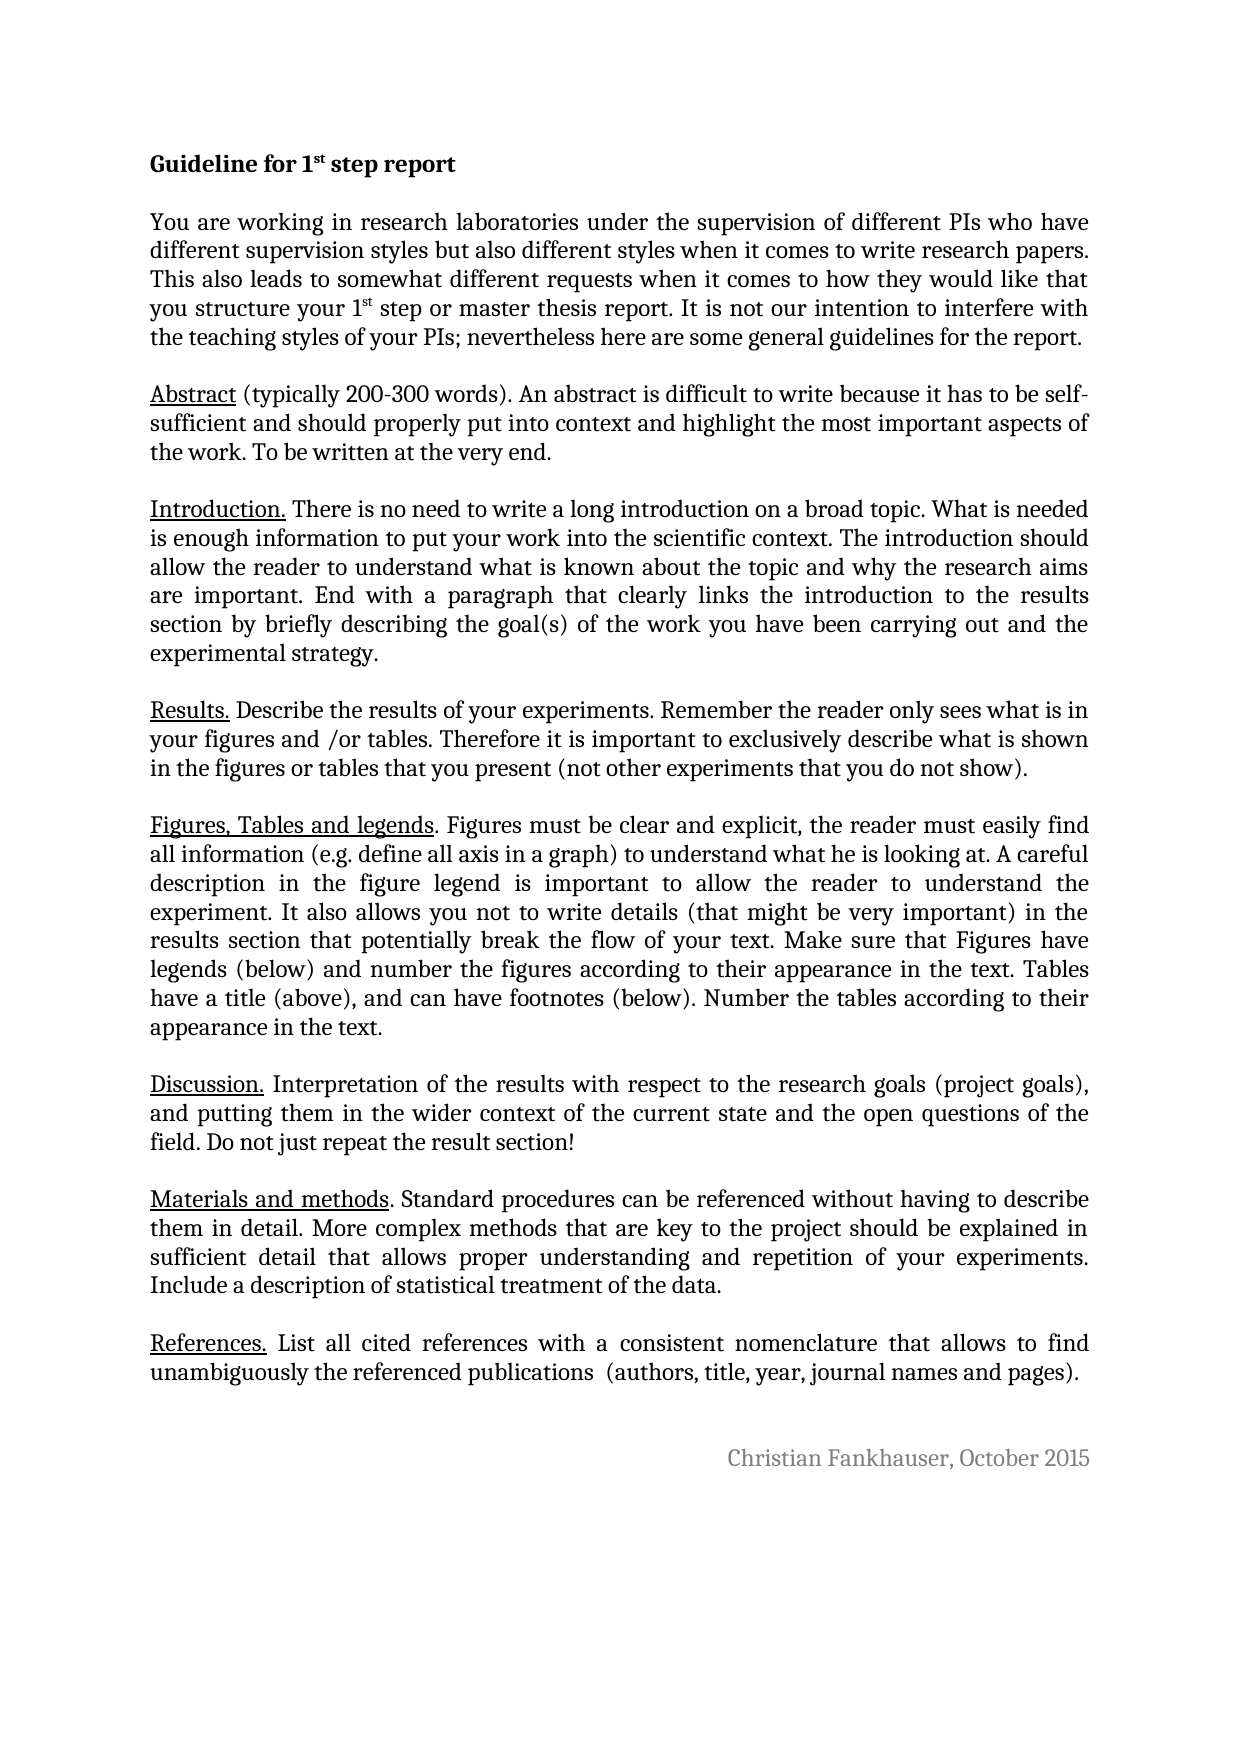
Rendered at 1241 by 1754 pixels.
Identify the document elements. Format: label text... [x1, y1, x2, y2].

text Abstract (typically 200-300 words). An abstract is difficult to write because it has to be self-sufficient and should properly put into context and highlight the most important aspects of the work. To be written at the very end. [150, 380, 1090, 466]
text Christian Fankhauser, October 2015 [150, 1444, 1090, 1472]
text Introduction. There is no need to write a long introduction on a broad topic. What is needed is enough information to put your work into the scientific context. The introduction should allow the reader to understand what is known about the topic and why the research aims are important. End with a paragraph that clearly links the introduction to the results section by briefly describing the goal(s) of the work you have been carrying out and the experimental strategy. [150, 495, 1090, 667]
text References. List all cited references with a consistent nomenclature that allows to find unambiguously the referenced publications (authors, title, year, journal names and pages). [150, 1329, 1090, 1386]
text Results. Describe the results of your experiments. Remember the reader only sees what is in your figures and /or tables. Therefore it is important to exclusively describe what is shown in the figures or tables that you present (not other experiments that you do not show). [150, 696, 1090, 782]
text Materials and methods. Standard procedures can be referenced without having to describe them in detail. More complex methods that are key to the project should be explained in sufficient detail that allows proper understanding and repetition of your experiments. Include a description of statistical treatment of the data. [150, 1185, 1090, 1300]
text You are working in research laboratories under the supervision of different PIs who have different supervision styles but also different styles when it comes to write research papers. This also leads to somewhat different requests when it comes to how they would like that you structure your 1st step or master thesis report. It is not our intention to interfere with the teaching styles of your PIs; nevertheless here are some general guidelines for the report. [150, 207, 1090, 351]
text Discussion. Interpretation of the results with respect to the research goals (project goals), and putting them in the wider context of the current state and the open questions of the field. Do not just repeat the result section! [150, 1070, 1090, 1156]
text Guideline for 1st step report [150, 150, 1090, 179]
text Figures, Tables and legends. Figures must be clear and explicit, the reader must easily find all information (e.g. define all axis in a graph) to understand what he is looking at. A careful description in the figure legend is important to allow the reader to understand the experiment. It also allows you not to write details (that might be very important) in the results section that potentially break the flow of your text. Make sure that Figures have legends (below) and number the figures according to their appearance in the text. Tables have a title (above), and can have footnotes (below). Number the tables according to their appearance in the text. [150, 811, 1090, 1041]
